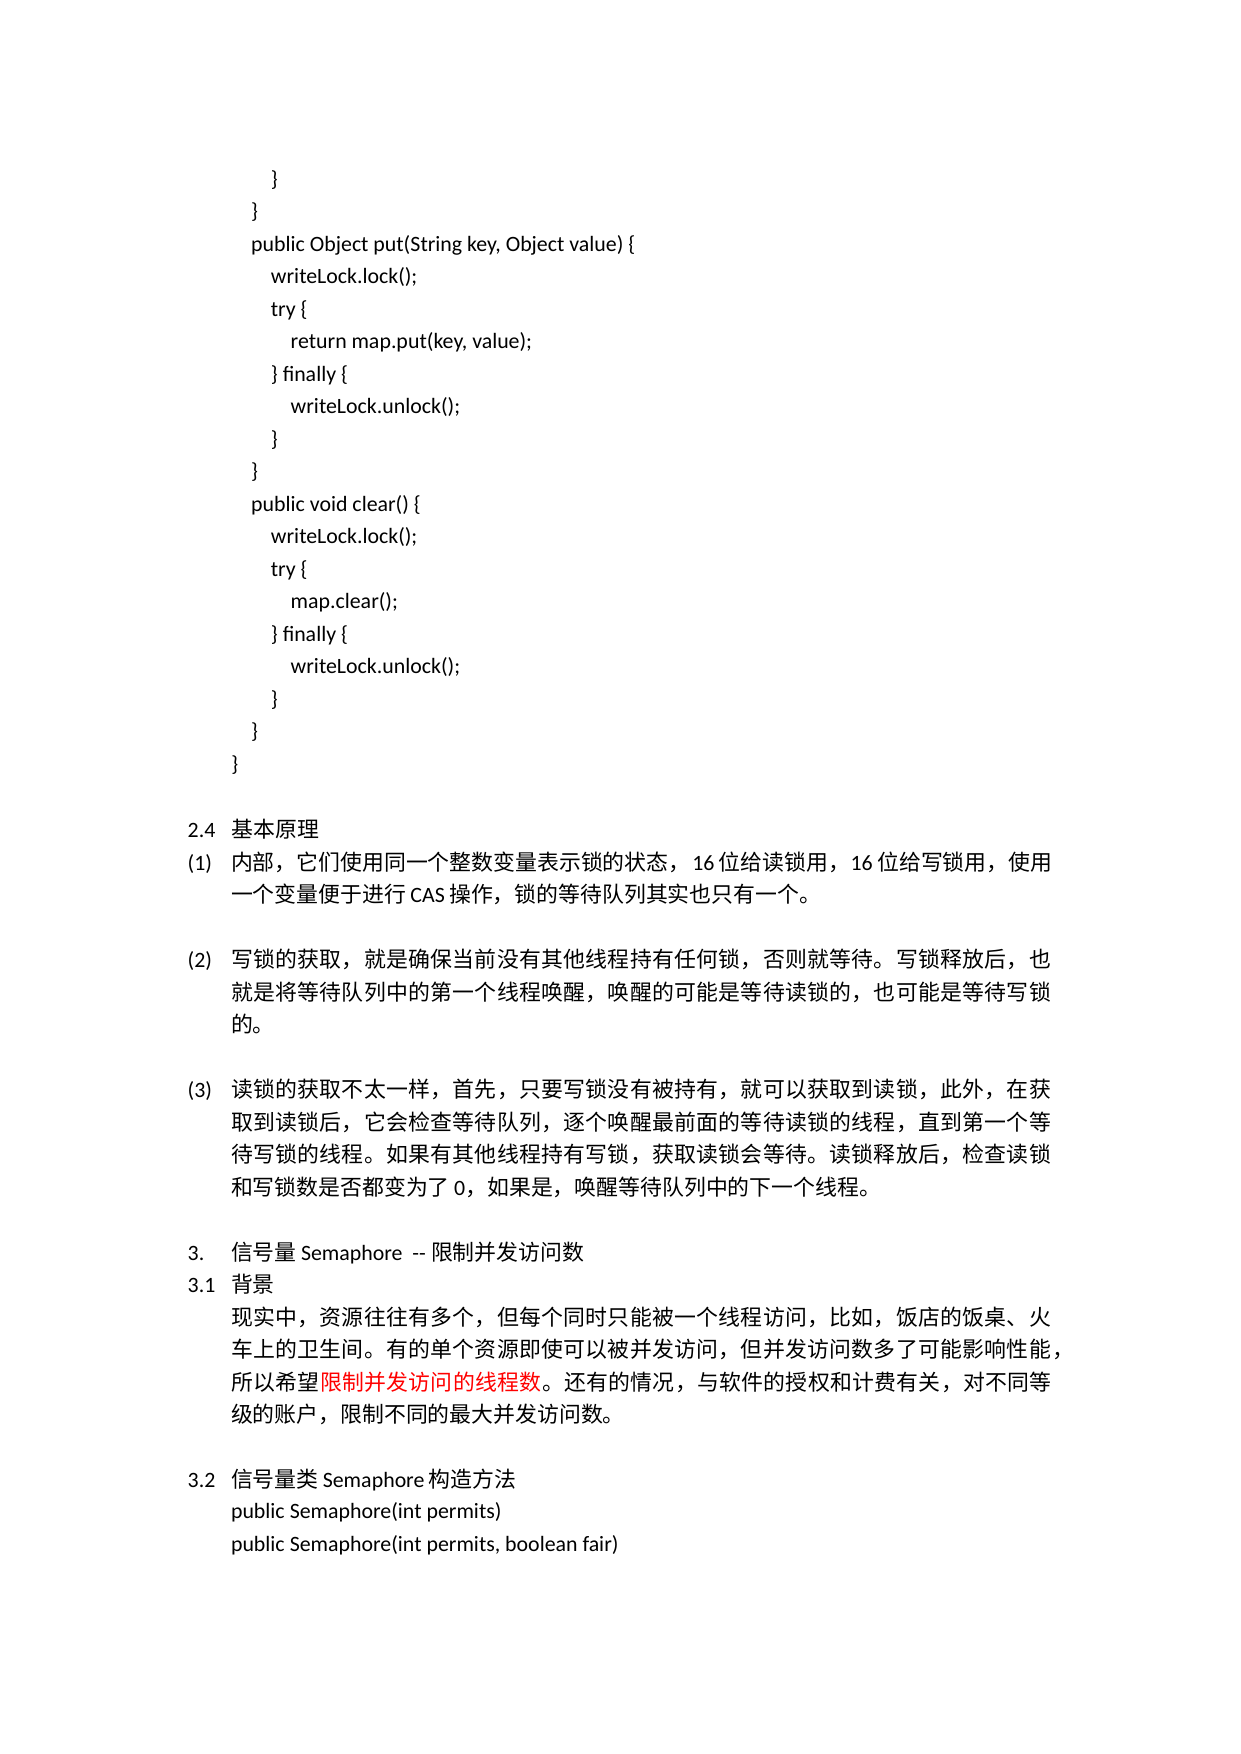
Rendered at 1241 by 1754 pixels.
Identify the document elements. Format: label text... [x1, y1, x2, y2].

text try { [231, 552, 1053, 584]
text public Semaphore(int permits, boolean fair) [231, 1527, 1053, 1559]
text public Semaphore(int permits) [187, 1494, 1053, 1527]
text } [231, 747, 1053, 779]
text 3. 信号量Semaphore -- 限制并发访问数 [187, 1234, 1053, 1267]
text try { [231, 292, 1053, 324]
text writeLock.unlock(); [231, 649, 1053, 682]
text writeLock.unlock(); [231, 389, 1053, 422]
text writeLock.lock(); [231, 259, 1053, 292]
text 2.4 基本原理 [187, 812, 1053, 844]
text 3.2 信号量类Semaphore构造方法 [187, 1462, 1053, 1494]
text } finally { [231, 617, 1053, 649]
text } [231, 682, 1053, 714]
text writeLock.lock(); [231, 519, 1053, 552]
text map.clear(); [231, 584, 1053, 617]
text (1) 内部，它们使用同一个整数变量表示锁的状态，16位给读锁用，16位给写锁用，使用一个变量便于进行CAS操作，锁的等待队列其实也只有一个。 [187, 844, 1053, 909]
text } [231, 454, 1053, 487]
text public Object put(String key, Object value) { [231, 227, 1053, 259]
text (2) 写锁的获取，就是确保当前没有其他线程持有任何锁，否则就等待。写锁释放后，也就是将等待队列中的第一个线程唤醒，唤醒的可能是等待读锁的，也可能是等待写锁的。 [187, 942, 1053, 1039]
text return map.put(key, value); [231, 324, 1053, 357]
text (3) 读锁的获取不太一样，首先，只要写锁没有被持有，就可以获取到读锁，此外，在获取到读锁后，它会检查等待队列，逐个唤醒最前面的等待读锁的线程，直到第一个等待写锁的线程。如果有其他线程持有写锁，获取读锁会等待。读锁释放后，检查读锁和写锁数是否都变为了0，如果是，唤醒等待队列中的下一个线程。 [187, 1072, 1053, 1202]
text 现实中，资源往往有多个，但每个同时只能被一个线程访问，比如，饭店的饭桌、火车上的卫生间。有的单个资源即使可以被并发访问，但并发访问数多了可能影响性能，所以希望限制并发访问的线程数。还有的情况，与软件的授权和计费有关，对不同等级的账户，限制不同的最大并发访问数。 [187, 1299, 1053, 1429]
text } [231, 194, 1053, 227]
text 3.1 背景 [187, 1267, 1053, 1299]
text } [231, 162, 1053, 194]
text } finally { [231, 357, 1053, 389]
text } [231, 714, 1053, 747]
text public void clear() { [231, 487, 1053, 519]
text } [231, 422, 1053, 454]
